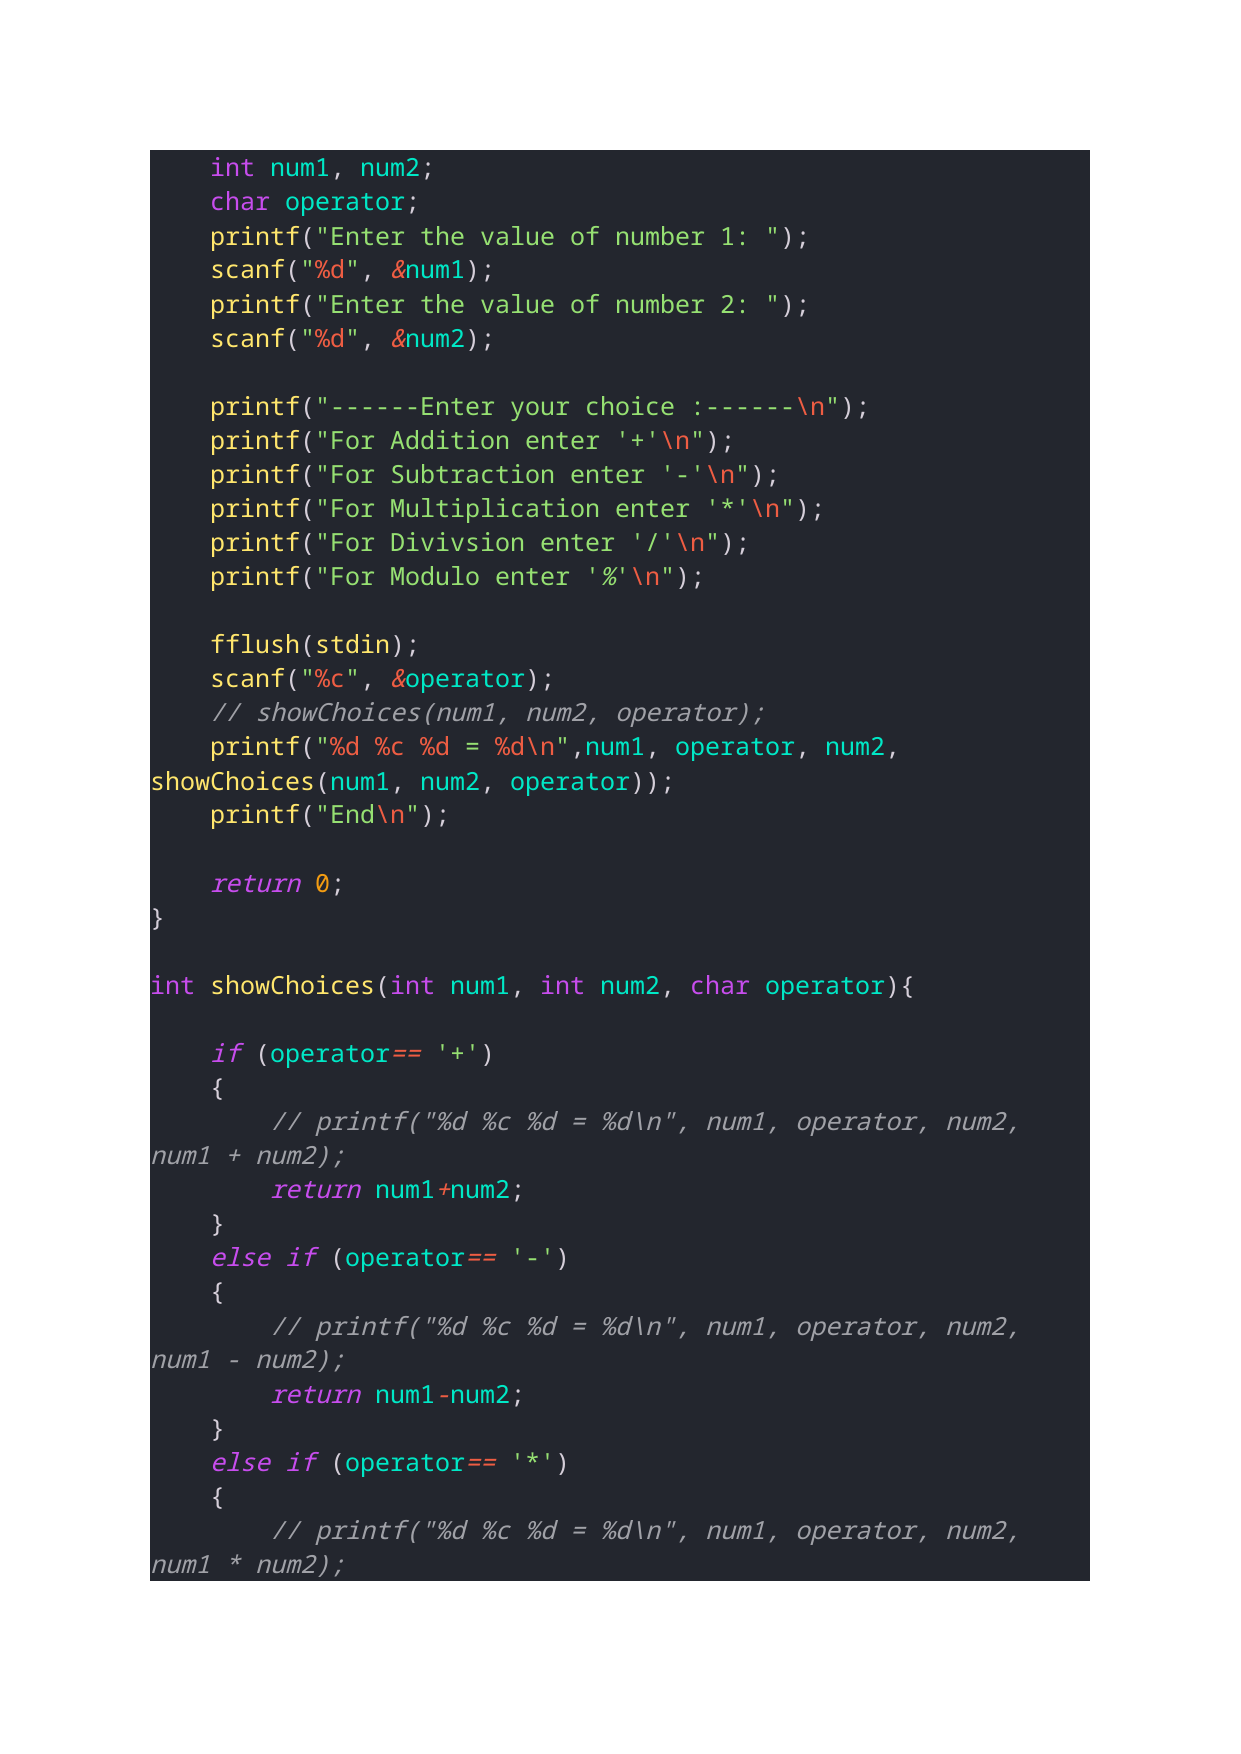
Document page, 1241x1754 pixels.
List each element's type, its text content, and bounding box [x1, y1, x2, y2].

text if (operator== '+') [150, 1036, 1090, 1070]
text // printf("%d %c %d = %d\n", num1, operator, num2, num1 * num2); [150, 1512, 1090, 1581]
text printf("For Multiplication enter '*'\n"); [150, 491, 1090, 525]
text scanf("%d", &num1); [150, 252, 1090, 286]
text fflush(stdin); [150, 627, 1090, 661]
text else if (operator== '*') [150, 1444, 1090, 1478]
text scanf("%d", &num2); [150, 320, 1090, 354]
text } [150, 1410, 1090, 1444]
text return num1-num2; [150, 1376, 1090, 1410]
text int showChoices(int num1, int num2, char operator){ [150, 967, 1090, 1002]
text printf("%d %c %d = %d\n",num1, operator, num2, showChoices(num1, num2, operator)); [150, 729, 1090, 797]
text { [150, 1070, 1090, 1104]
text printf("Enter the value of number 1: "); [150, 218, 1090, 252]
text return 0; [150, 865, 1090, 899]
text else if (operator== '-') [150, 1240, 1090, 1274]
text char operator; [150, 184, 1090, 218]
text printf("For Divivsion enter '/'\n"); [150, 525, 1090, 559]
text return num1+num2; [150, 1172, 1090, 1206]
text int num1, num2; [150, 150, 1090, 184]
text printf("------Enter your choice :------\n"); [150, 388, 1090, 422]
text printf("Enter the value of number 2: "); [150, 286, 1090, 320]
text } [150, 1206, 1090, 1240]
text scanf("%c", &operator); [150, 661, 1090, 695]
text // printf("%d %c %d = %d\n", num1, operator, num2, num1 - num2); [150, 1308, 1090, 1376]
text // showChoices(num1, num2, operator); [150, 695, 1090, 729]
text printf("For Subtraction enter '-'\n"); [150, 457, 1090, 491]
text printf("End\n"); [150, 797, 1090, 831]
text } [150, 899, 1090, 933]
text printf("For Modulo enter '%'\n"); [150, 559, 1090, 593]
text { [150, 1274, 1090, 1308]
text // printf("%d %c %d = %d\n", num1, operator, num2, num1 + num2); [150, 1104, 1090, 1172]
text printf("For Addition enter '+'\n"); [150, 422, 1090, 457]
text { [150, 1478, 1090, 1512]
